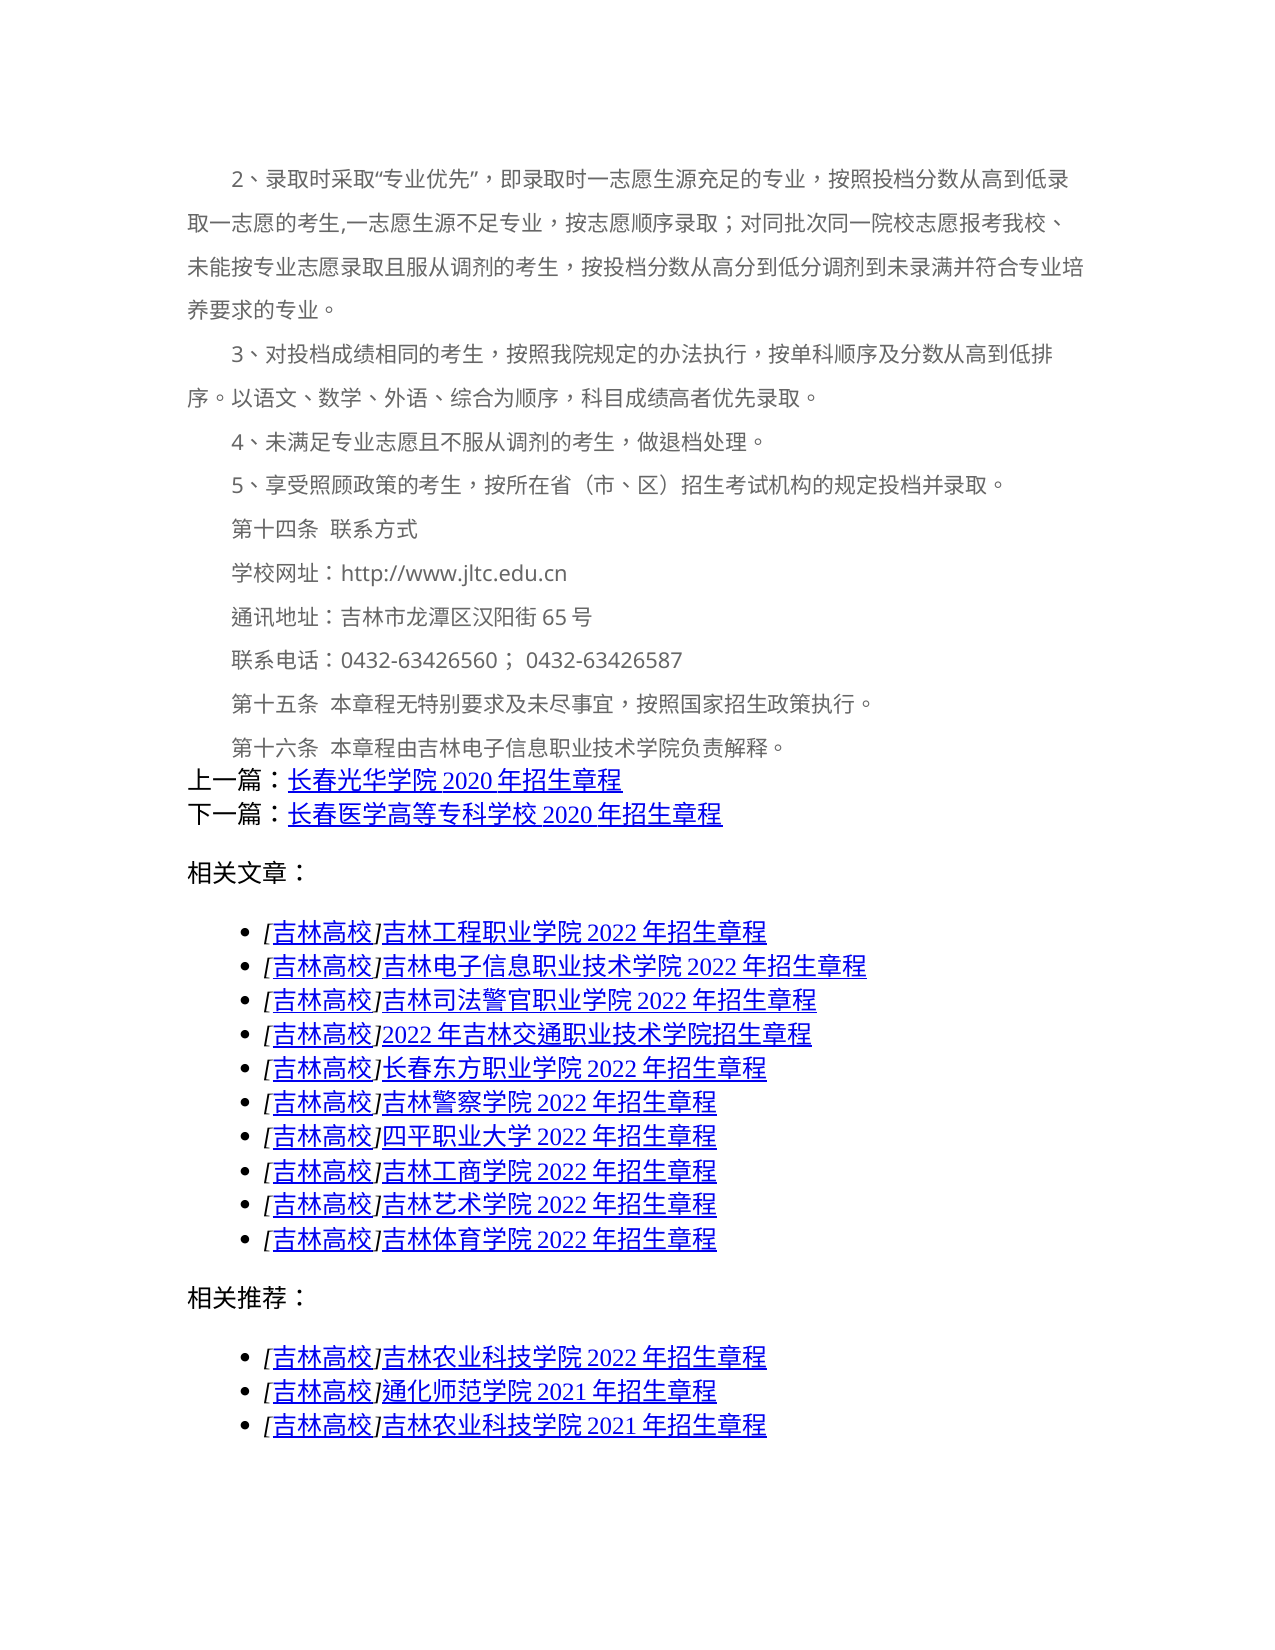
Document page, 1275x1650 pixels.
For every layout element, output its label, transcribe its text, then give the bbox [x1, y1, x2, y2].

list [吉林高校]通化师范学院2021年招生章程 [241, 1373, 1087, 1407]
list [吉林高校]吉林警察学院2022年招生章程 [241, 1085, 1087, 1119]
list [吉林高校]吉林电子信息职业技术学院2022年招生章程 [241, 949, 1087, 983]
text 第十五条 本章程无特别要求及未尽事宜，按照国家招生政策执行。 [187, 675, 1087, 719]
list [吉林高校]吉林农业科技学院2022年招生章程 [241, 1339, 1087, 1373]
list [吉林高校]吉林艺术学院2022年招生章程 [241, 1187, 1087, 1221]
list [吉林高校]吉林司法警官职业学院2022年招生章程 [241, 983, 1087, 1017]
text 2、录取时采取“专业优先”，即录取时一志愿生源充足的专业，按照投档分数从高到低录取一志愿的考生,一志愿生源不足专业，按志愿顺序录取；对同批次同一院校志愿报考我校、未能按专业志愿录取且服从调剂的考生，按投档分数从高分到低分调剂到未录满并符合专业培养要求的专业。 [187, 150, 1087, 325]
list [吉林高校]长春东方职业学院2022年招生章程 [241, 1051, 1087, 1085]
list [吉林高校]四平职业大学2022年招生章程 [241, 1119, 1087, 1153]
text 相关文章： [187, 856, 1087, 890]
text 联系电话：0432-63426560； 0432-63426587 [187, 631, 1087, 675]
list [吉林高校]吉林工程职业学院2022年招生章程 [241, 915, 1087, 949]
text 学校网址：http://www.jltc.edu.cn [187, 544, 1087, 587]
text 第十六条 本章程由吉林电子信息职业技术学院负责解释。 [187, 719, 1087, 762]
text 5、享受照顾政策的考生，按所在省（市、区）招生考试机构的规定投档并录取。 [187, 456, 1087, 500]
text 通讯地址：吉林市龙潭区汉阳街65号 [187, 587, 1087, 631]
list [吉林高校]吉林工商学院2022年招生章程 [241, 1153, 1087, 1187]
text 3、对投档成绩相同的考生，按照我院规定的办法执行，按单科顺序及分数从高到低排序。以语文、数学、外语、综合为顺序，科目成绩高者优先录取。 [187, 325, 1087, 412]
list [吉林高校]吉林体育学院2022年招生章程 [241, 1221, 1087, 1255]
text 4、未满足专业志愿且不服从调剂的考生，做退档处理。 [187, 412, 1087, 456]
text 相关推荐： [187, 1280, 1087, 1314]
list [吉林高校]2022年吉林交通职业技术学院招生章程 [241, 1017, 1087, 1051]
text 第十四条 联系方式 [187, 500, 1087, 544]
list [吉林高校]吉林农业科技学院2021年招生章程 [241, 1407, 1087, 1442]
text 上一篇：长春光华学院2020年招生章程 下一篇：长春医学高等专科学校2020年招生章程 [187, 762, 1087, 831]
